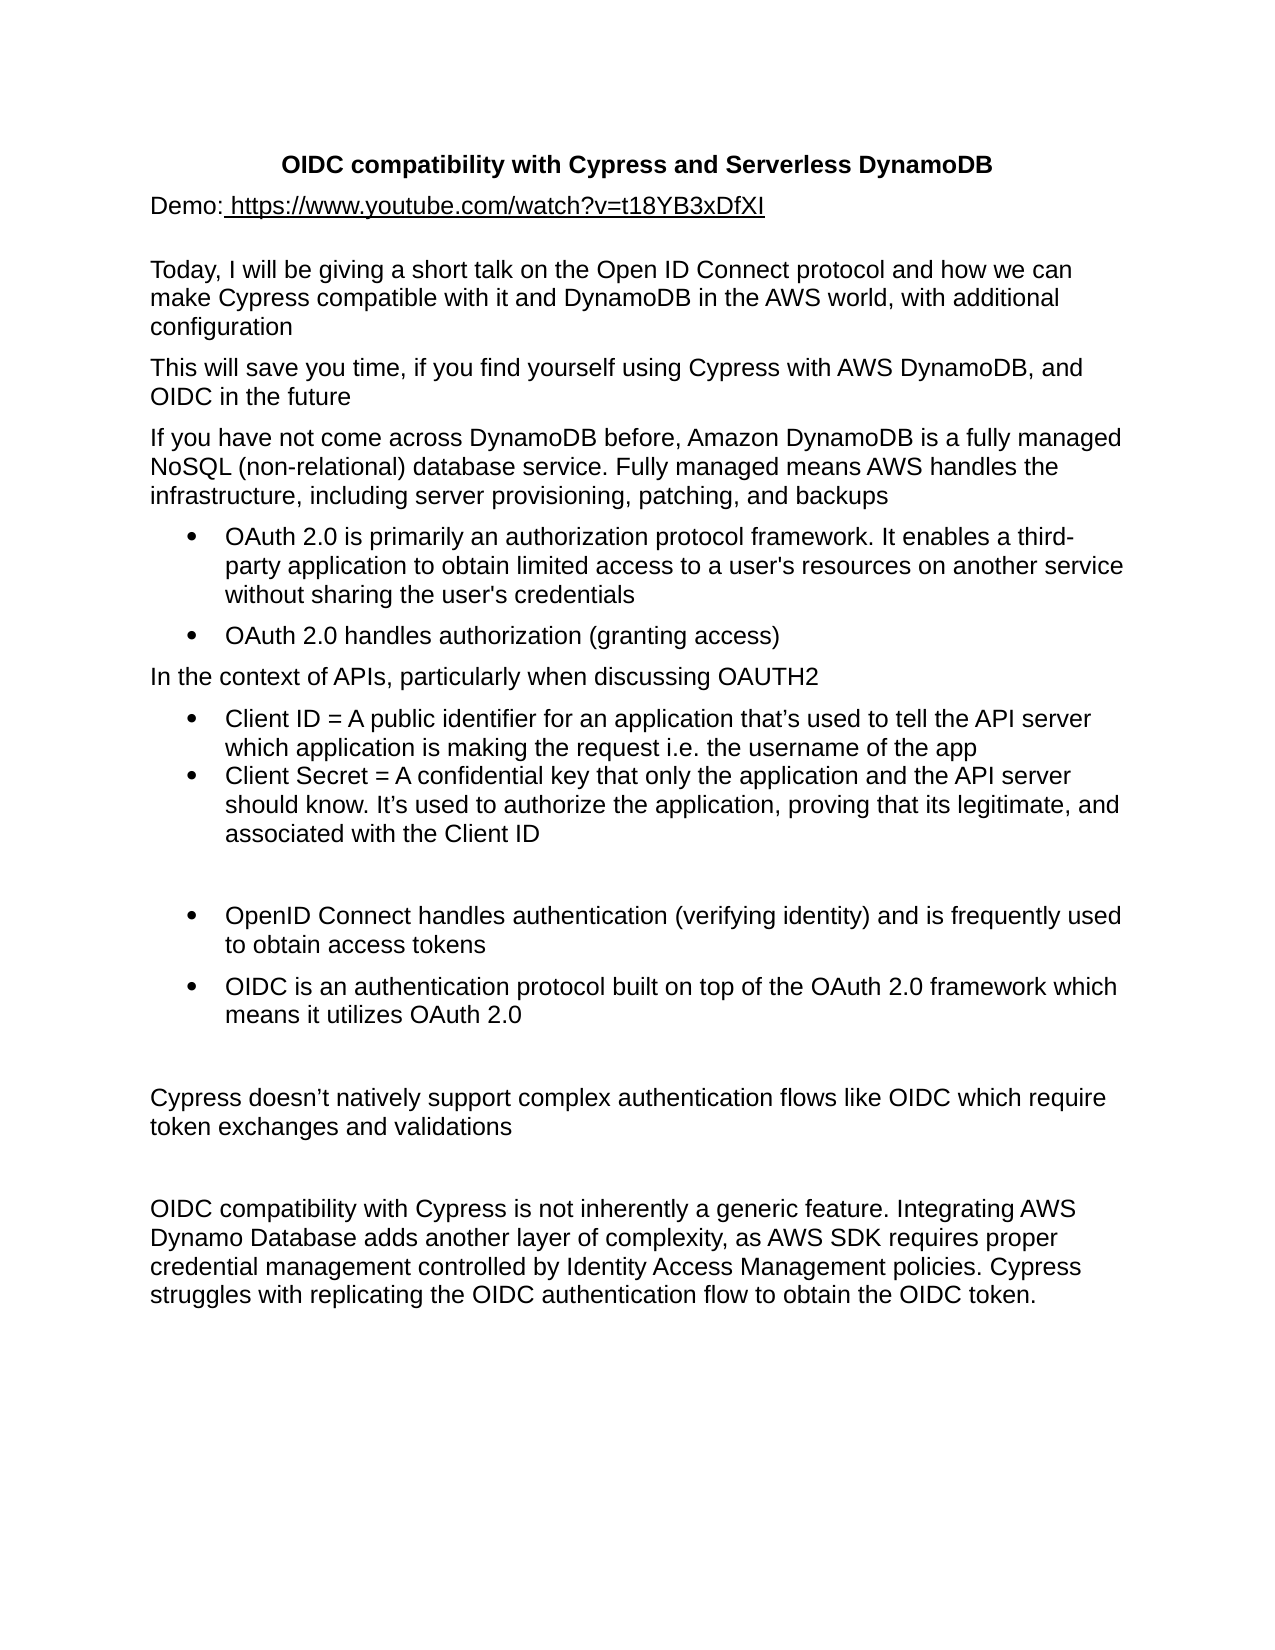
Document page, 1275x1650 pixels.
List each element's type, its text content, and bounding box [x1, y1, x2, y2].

text OIDC compatibility with Cypress is not inherently a generic feature. Integrating AWS Dynamo Database adds another layer of complexity, as AWS SDK requires proper credential management controlled by Identity Access Management policies. Cypress struggles with replicating the OIDC authentication flow to obtain the OIDC token. [150, 1194, 1125, 1309]
list OIDC is an authentication protocol built on top of the OAuth 2.0 framework which means it utilizes OAuth 2.0 [187, 971, 1125, 1029]
list Client ID = A public identifier for an application that’s used to tell the API server which application is making the request i.e. the username of the app [187, 704, 1125, 761]
list OAuth 2.0 handles authorization (granting access) [187, 621, 1125, 650]
list Client Secret = A confidential key that only the application and the API server should know. It’s used to authorize the application, proving that its legitimate, and associated with the Client ID [187, 761, 1125, 848]
list OAuth 2.0 is primarily an authorization protocol framework. It enables a third-party application to obtain limited access to a user's resources on another service without sharing the user's credentials [187, 522, 1125, 608]
text OIDC compatibility with Cypress and Serverless DynamoDB [150, 150, 1125, 179]
text This will save you time, if you find yourself using Cypress with AWS DynamoDB, and OIDC in the future [150, 353, 1125, 411]
text In the context of APIs, particularly when discussing OAUTH2 [150, 662, 1125, 691]
list OpenID Connect handles authentication (verifying identity) and is frequently used to obtain access tokens [187, 901, 1125, 959]
text Cypress doesn’t natively support complex authentication flows like OIDC which require token exchanges and validations [150, 1083, 1125, 1140]
text Today, I will be giving a short talk on the Open ID Connect protocol and how we can make Cypress compatible with it and DynamoDB in the AWS world, with additional configuration [150, 255, 1125, 341]
text If you have not come across DynamoDB before, Amazon DynamoDB is a fully managed NoSQL (non-relational) database service. Fully managed means AWS handles the infrastructure, including server provisioning, patching, and backups [150, 423, 1125, 510]
text Demo: https://www.youtube.com/watch?v=t18YB3xDfXI [150, 191, 1125, 220]
